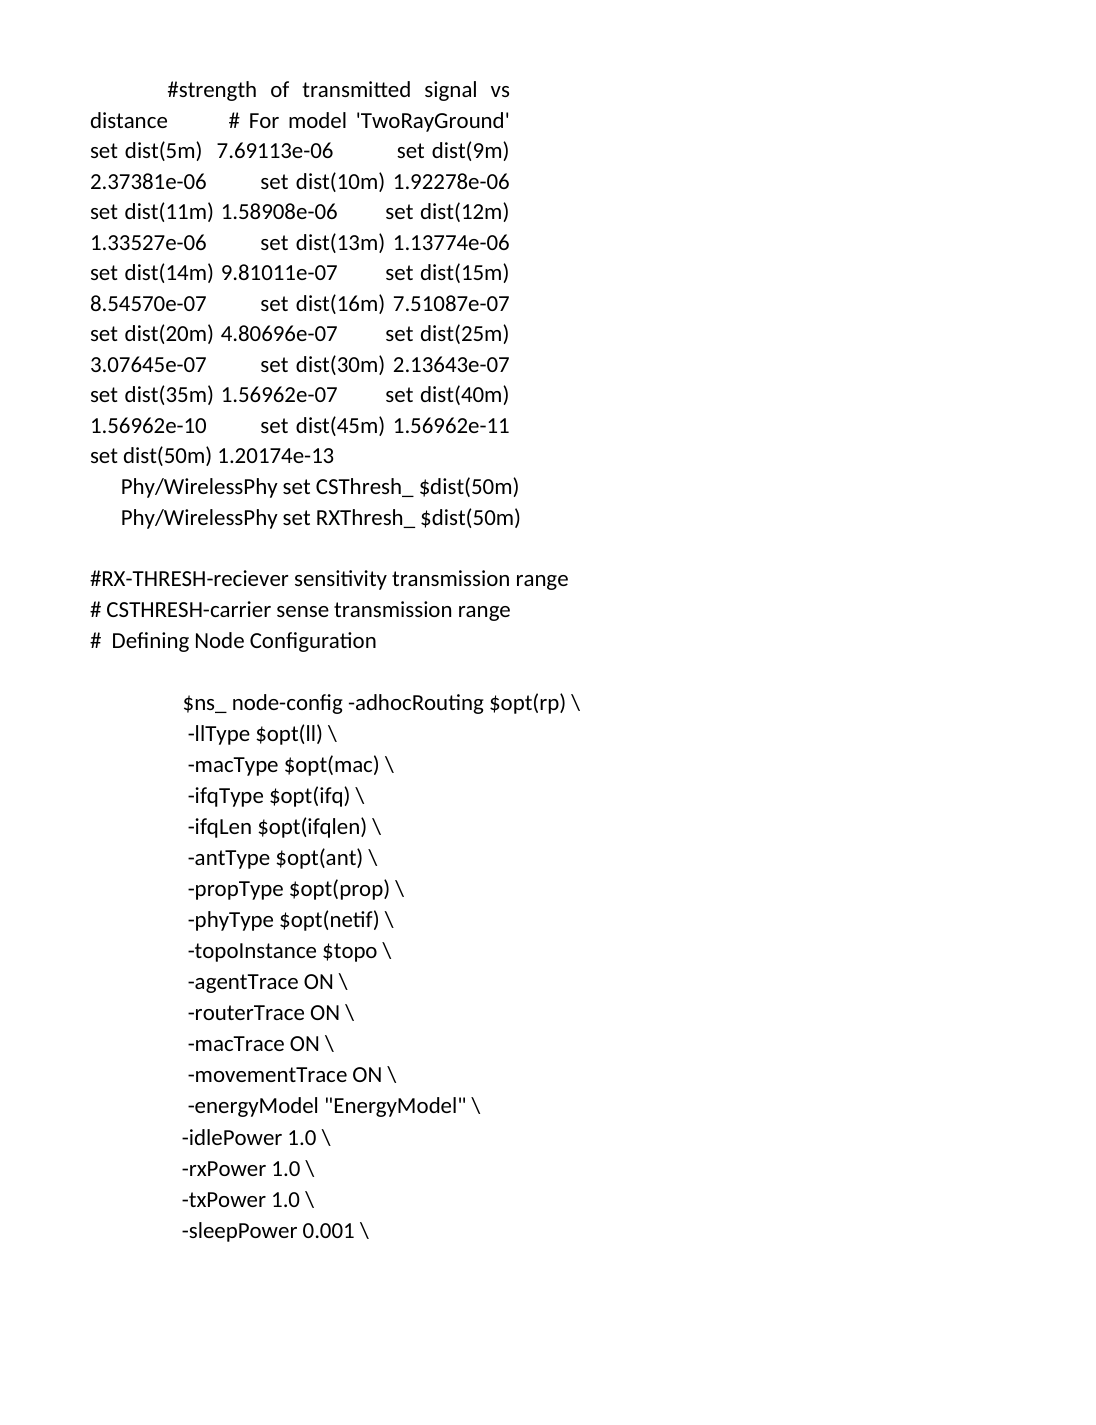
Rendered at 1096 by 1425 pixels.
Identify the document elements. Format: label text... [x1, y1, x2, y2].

text -phyType $opt(netif) \ [90, 905, 1014, 933]
text -idlePower 1.0 \ [166, 1123, 1014, 1151]
text -ifqType $opt(ifq) \ [90, 781, 1014, 809]
text -macType $opt(mac) \ [90, 750, 1014, 778]
text -macTrace ON \ [90, 1029, 1014, 1058]
text -ifqLen $opt(ifqlen) \ [90, 812, 1014, 840]
text -energyModel "EnergyModel" \ [90, 1092, 1014, 1120]
text # Defining Node Configuration [90, 626, 1014, 654]
text Phy/WirelessPhy set CSThresh_ $dist(50m) [90, 472, 1014, 500]
text #strength of transmitted signal vs distance # For model 'TwoRayGround' set dist(5m) 7.69113e-06 set dist(9m) 2.37381e-06 set dist(10m) 1.92278e-06 set dist(11m) 1.58908e-06 set dist(12m) 1.33527e-06 set dist(13m) 1.13774e-06 set dist(14m) 9.81011e-07 set dist(15m) 8.54570e-07 set dist(16m) 7.51087e-07 set dist(20m) 4.80696e-07 set dist(25m) 3.07645e-07 set dist(30m) 2.13643e-07 set dist(35m) 1.56962e-07 set dist(40m) 1.56962e-10 set dist(45m) 1.56962e-11 set dist(50m) 1.20174e-13 [89, 75, 510, 469]
text -txPower 1.0 \ [166, 1185, 1014, 1213]
text -antType $opt(ant) \ [90, 843, 1014, 871]
text -agentTrace ON \ [90, 967, 1014, 996]
text -routerTrace ON \ [90, 998, 1014, 1027]
text Phy/WirelessPhy set RXThresh_ $dist(50m) [90, 503, 1014, 531]
text # CSTHRESH-carrier sense transmission range [90, 595, 1014, 623]
text -topoInstance $topo \ [90, 936, 1014, 964]
text $ns_ node-config -adhocRouting $opt(rp) \ [90, 688, 1014, 716]
text -sleepPower 0.001 \ [166, 1216, 1014, 1244]
text -movementTrace ON \ [90, 1061, 1014, 1089]
text #RX-THRESH-reciever sensitivity transmission range [90, 564, 1014, 592]
text -llType $opt(ll) \ [90, 719, 1014, 747]
text -rxPower 1.0 \ [166, 1154, 1014, 1182]
text -propType $opt(prop) \ [90, 874, 1014, 902]
